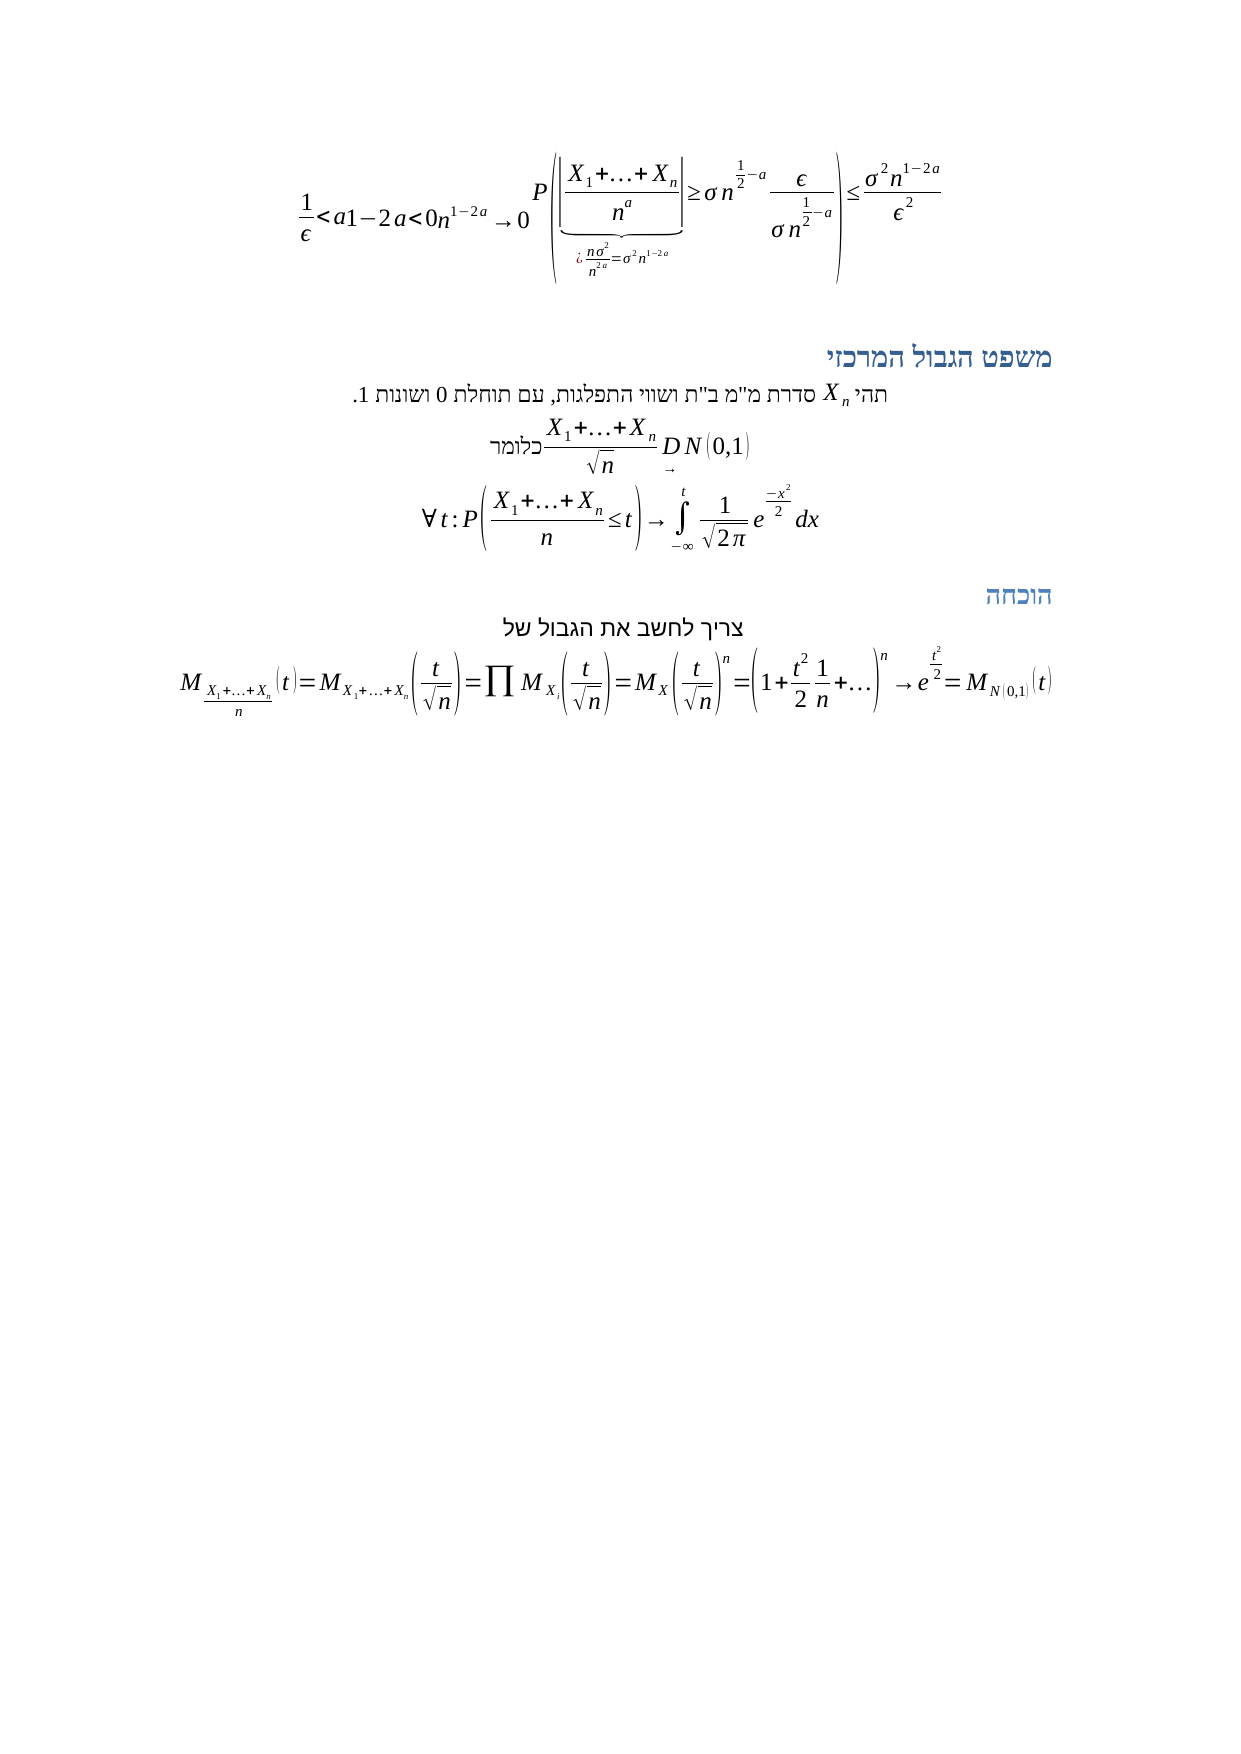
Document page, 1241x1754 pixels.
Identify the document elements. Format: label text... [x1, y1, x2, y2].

subtitle הוכחה [187, 579, 1053, 610]
text צריך לחשב את הגבול של [187, 615, 1053, 720]
text תהי סדרת מ"מ ב"ת ושווי התפלגות, עם תוחלת 0 ושונות 1. כלומר [187, 378, 1053, 554]
subtitle משפט הגבול המרכזי [187, 340, 1053, 373]
